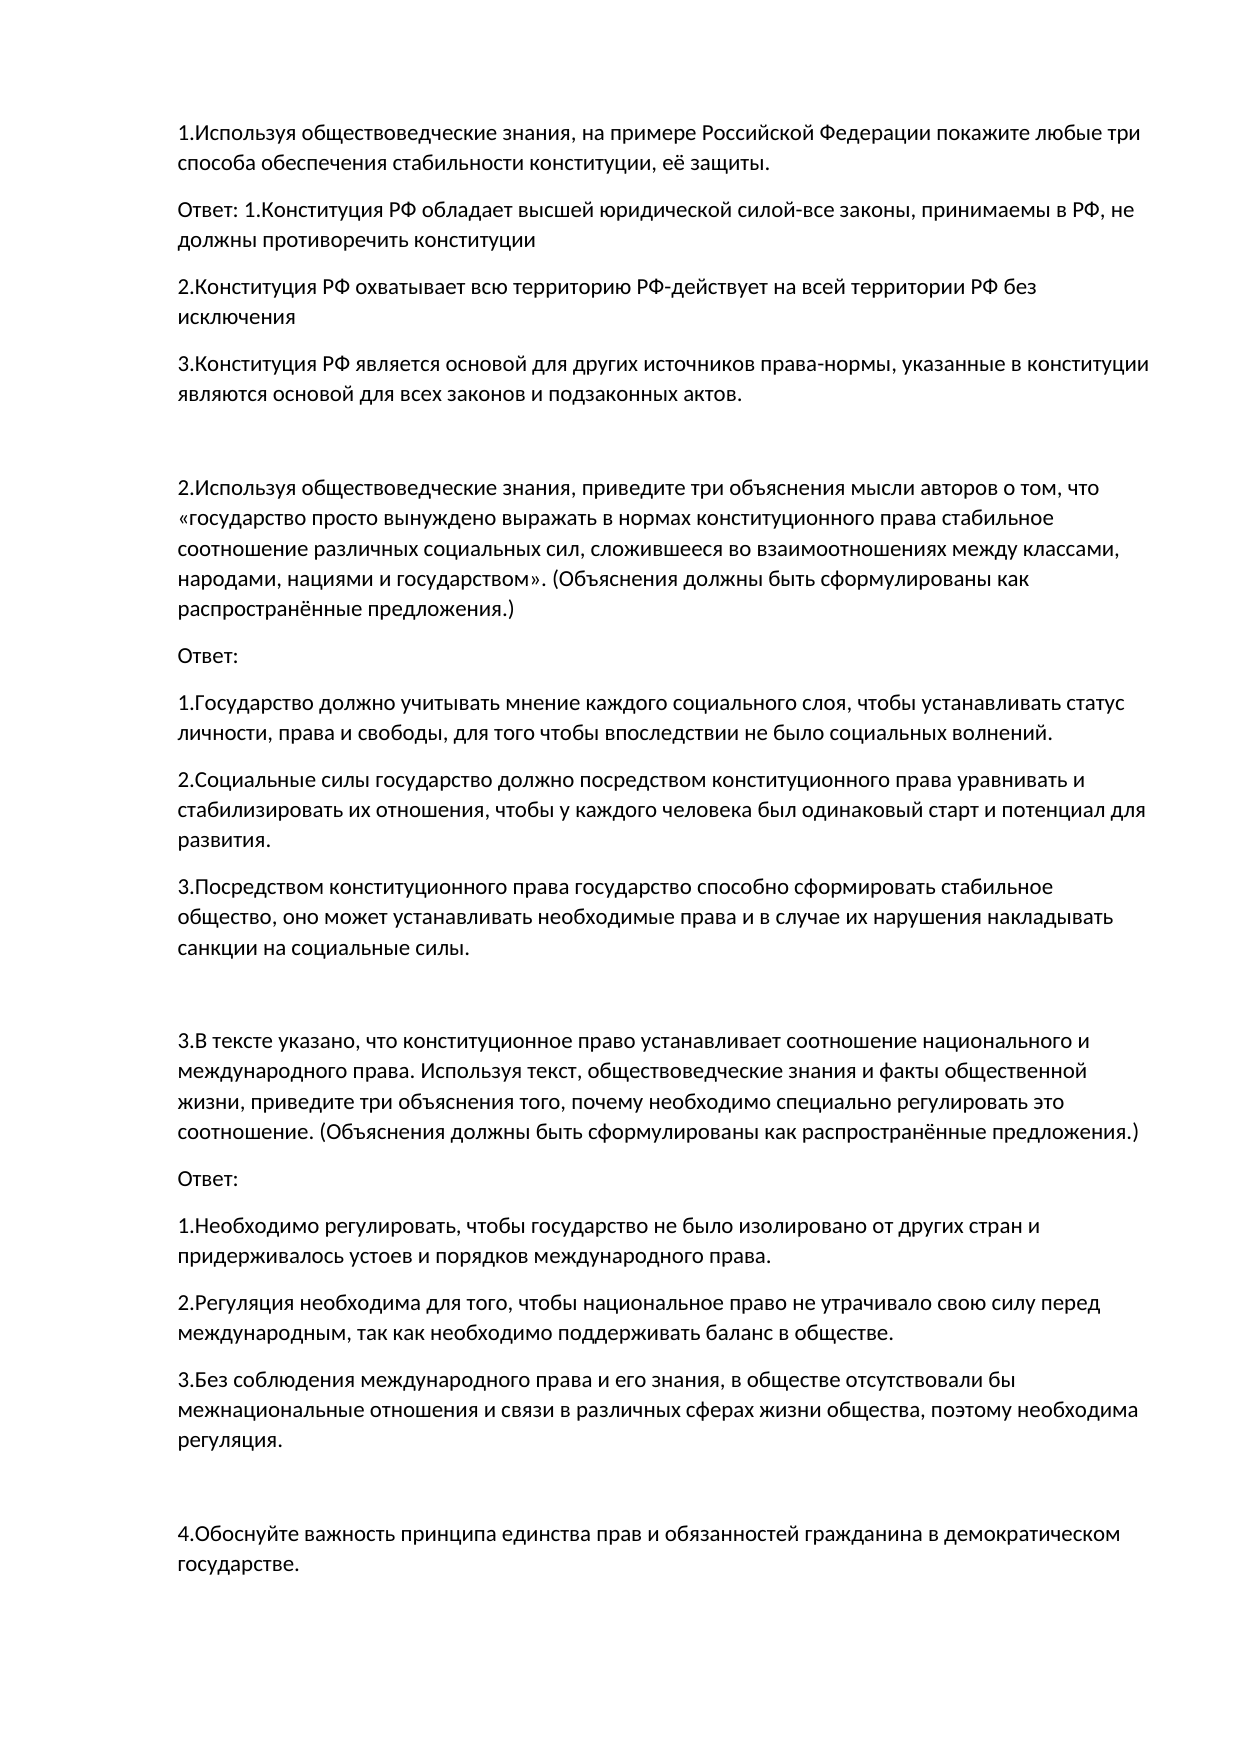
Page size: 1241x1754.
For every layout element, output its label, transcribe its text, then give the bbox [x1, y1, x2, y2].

text 1.Государство должно учитывать мнение каждого социального слоя, чтобы устанавливать статус личности, права и свободы, для того чтобы впоследствии не было социальных волнений. [177, 688, 1152, 746]
text 2.Конституция РФ охватывает всю территорию РФ-действует на всей территории РФ без исключения [177, 272, 1152, 331]
text Ответ: [177, 1164, 1152, 1192]
text 4.Обоснуйте важность принципа единства прав и обязанностей гражданина в демократическом государстве. [177, 1519, 1152, 1577]
text 1.Необходимо регулировать, чтобы государство не было изолировано от других стран и придерживалось устоев и порядков международного права. [177, 1211, 1152, 1269]
text 3.Посредством конституционного права государство способно сформировать стабильное общество, оно может устанавливать необходимые права и в случае их нарушения накладывать санкции на социальные силы. [177, 872, 1152, 961]
text Ответ: [177, 641, 1152, 669]
text Ответ: 1.Конституция РФ обладает высшей юридической силой-все законы, принимаемы в РФ, не должны противоречить конституции [177, 195, 1152, 253]
text 2.Используя обществоведческие знания, приведите три объяснения мысли авторов о том, что «государство просто вынуждено выражать в нормах конституционного права стабильное соотношение различных социальных сил, сложившееся во взаимоотношениях между классами, народами, нациями и государством». (Объяснения должны быть сформулированы как распространённые предложения.) [177, 473, 1152, 622]
text 3.В тексте указано, что конституционное право устанавливает соотношение национального и международного права. Используя текст, обществоведческие знания и факты общественной жизни, приведите три объяснения того, почему необходимо специально регулировать это соотношение. (Объяснения должны быть сформулированы как распространённые предложения.) [177, 1026, 1152, 1145]
text 2.Социальные силы государство должно посредством конституционного права уравнивать и стабилизировать их отношения, чтобы у каждого человека был одинаковый старт и потенциал для развития. [177, 765, 1152, 853]
text 1.Используя обществоведческие знания, на примере Российской Федерации покажите любые три способа обеспечения стабильности конституции, её защиты. [177, 118, 1152, 176]
text 2.Регуляция необходима для того, чтобы национальное право не утрачивало свою силу перед международным, так как необходимо поддерживать баланс в обществе. [177, 1288, 1152, 1346]
text 3.Без соблюдения международного права и его знания, в обществе отсутствовали бы межнациональные отношения и связи в различных сферах жизни общества, поэтому необходима регуляция. [177, 1365, 1152, 1453]
text 3.Конституция РФ является основой для других источников права-нормы, указанные в конституции являются основой для всех законов и подзаконных актов. [177, 349, 1152, 408]
